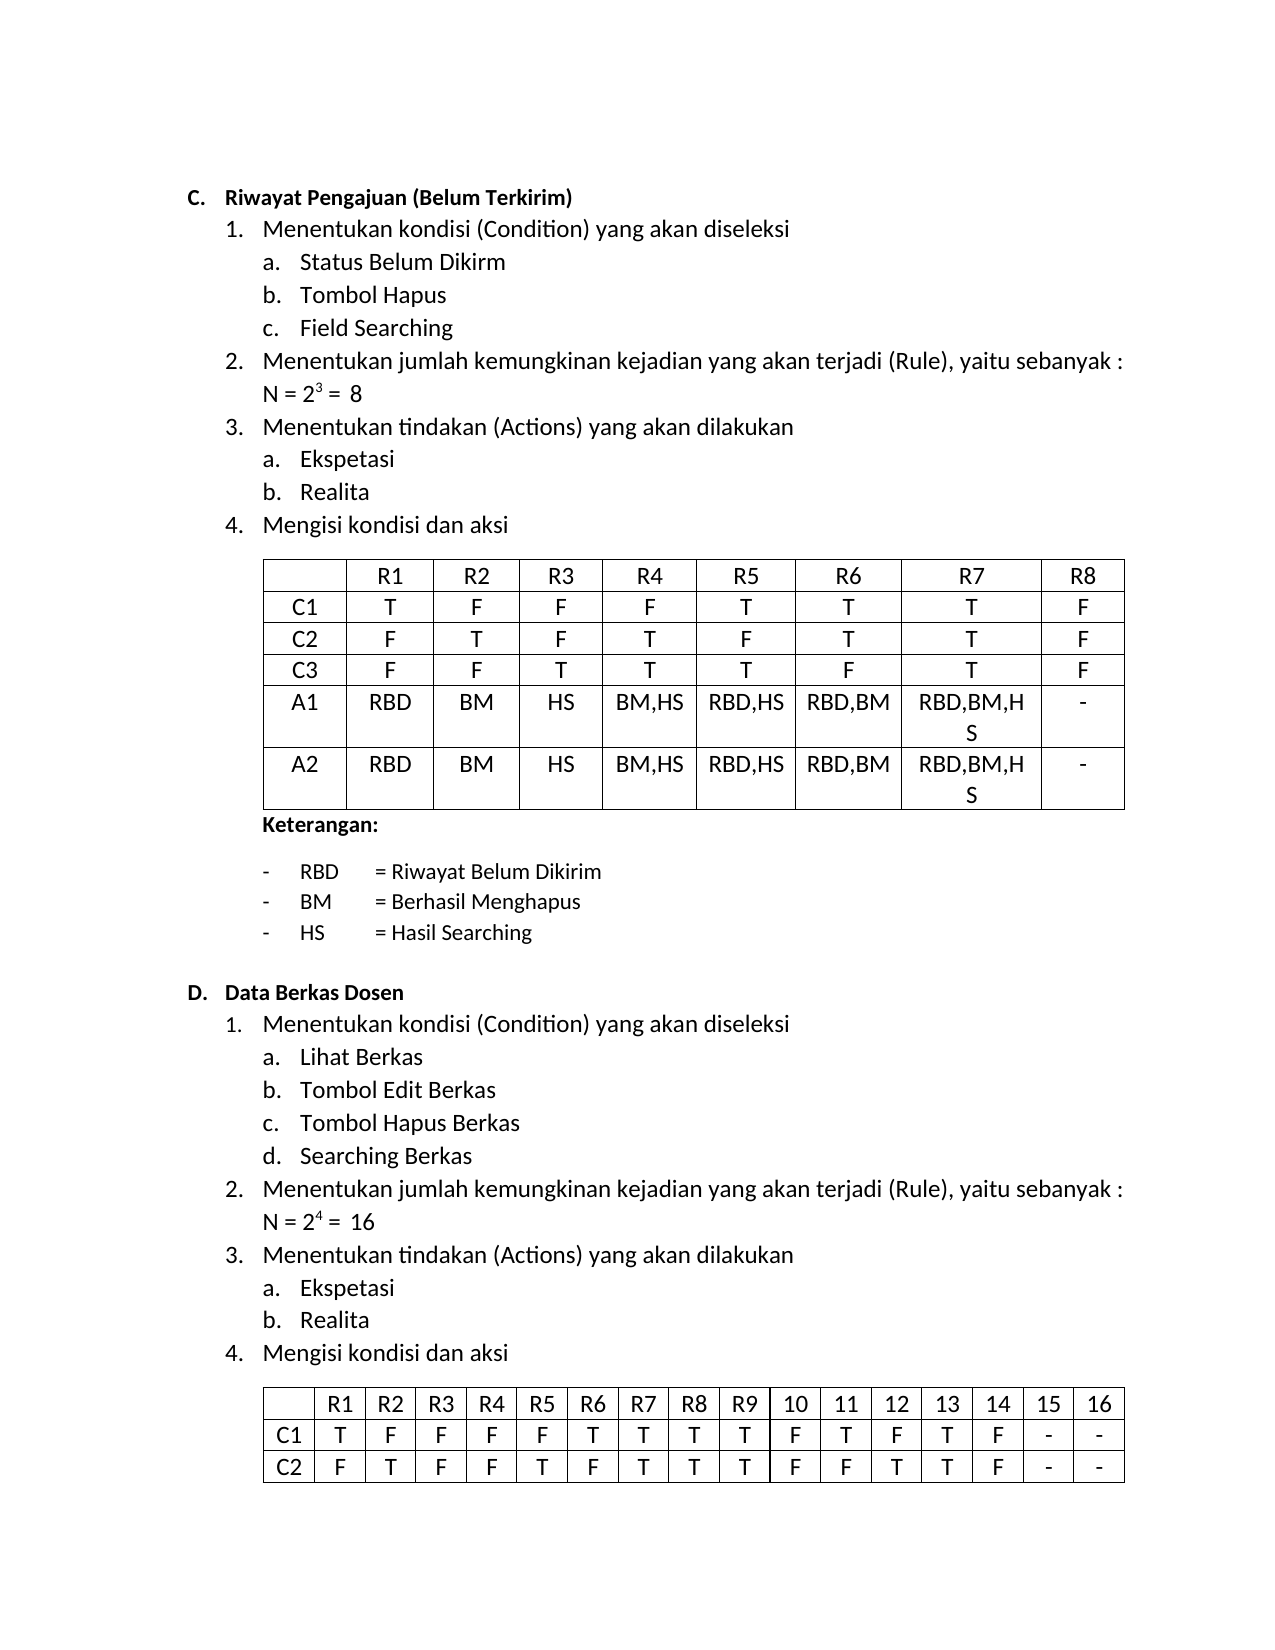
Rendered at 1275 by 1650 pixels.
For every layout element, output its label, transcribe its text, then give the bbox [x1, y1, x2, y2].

table_cell T [619, 1420, 668, 1450]
table_cell - [1042, 686, 1124, 747]
table_cell T [347, 592, 433, 622]
table_header [264, 560, 346, 591]
table_cell RBD,BM,HS [902, 686, 1041, 747]
list HS = Hasil Searching [262, 918, 1125, 946]
list Riwayat Pengajuan (Belum Terkirim) [187, 183, 1125, 211]
list Tombol Hapus Berkas [262, 1107, 1125, 1138]
table_header R2 [366, 1388, 415, 1419]
table_header R6 [568, 1388, 618, 1419]
list RBD = Riwayat Belum Dikirim [262, 857, 1125, 885]
table_header R8 [1042, 560, 1124, 591]
table_cell T [697, 655, 795, 685]
table_cell F [517, 1420, 567, 1450]
table_cell T [720, 1420, 769, 1450]
table_header R7 [619, 1388, 668, 1419]
table_cell A2 [264, 748, 346, 809]
table_cell F [697, 623, 795, 654]
table_cell C2 [264, 623, 346, 654]
list Mengisi kondisi dan aksi [225, 1337, 1125, 1368]
table_cell RBD,BM [796, 748, 901, 809]
list Status Belum Dikirm [262, 246, 1125, 277]
table_header R7 [902, 560, 1041, 591]
table_cell RBD,HS [697, 748, 795, 809]
table_cell C3 [264, 655, 346, 685]
table_cell T [434, 623, 519, 654]
table_cell F [520, 592, 602, 622]
table_cell T [366, 1451, 415, 1482]
list Realita [262, 476, 1125, 507]
table_cell - [1042, 748, 1124, 809]
table_cell T [796, 592, 901, 622]
table_header R5 [517, 1388, 567, 1419]
table_cell F [872, 1420, 921, 1450]
table_header R8 [669, 1388, 719, 1419]
table_cell T [720, 1451, 769, 1482]
table_header R6 [796, 560, 901, 591]
table_cell HS [520, 686, 602, 747]
table_cell F [821, 1451, 871, 1482]
table_cell F [1042, 655, 1124, 685]
table_cell C1 [264, 592, 346, 622]
table_cell T [315, 1420, 365, 1450]
table_header 10 [771, 1388, 820, 1419]
table_cell T [922, 1420, 972, 1450]
table_cell RBD [347, 748, 433, 809]
list Searching Berkas [262, 1140, 1125, 1171]
list Realita [262, 1304, 1125, 1335]
table_header R1 [315, 1388, 365, 1419]
table_cell F [467, 1451, 516, 1482]
table_cell T [520, 655, 602, 685]
table_cell - [1024, 1451, 1073, 1482]
table_header 11 [821, 1388, 871, 1419]
table_header 16 [1074, 1388, 1124, 1419]
table_header R1 [347, 560, 433, 591]
list Tombol Hapus [262, 279, 1125, 309]
table_header R4 [467, 1388, 516, 1419]
table_cell T [568, 1420, 618, 1450]
list Menentukan jumlah kemungkinan kejadian yang akan terjadi (Rule), yaitu sebanyak : N = 24 = 16 [225, 1173, 1125, 1236]
table_cell F [1042, 623, 1124, 654]
table_cell F [467, 1420, 516, 1450]
table_cell RBD [347, 686, 433, 747]
table_cell T [902, 623, 1041, 654]
table_cell A1 [264, 686, 346, 747]
list Menentukan kondisi (Condition) yang akan diseleksi [225, 213, 1125, 244]
table_header [264, 1388, 314, 1419]
table_cell - [1024, 1420, 1073, 1450]
text Keterangan: [262, 810, 1125, 838]
table_cell T [902, 655, 1041, 685]
table_cell T [669, 1451, 719, 1482]
list Ekspetasi [262, 1272, 1125, 1302]
table_cell F [347, 655, 433, 685]
table_cell BM [434, 748, 519, 809]
table_cell T [872, 1451, 921, 1482]
table_cell F [315, 1451, 365, 1482]
table_header 13 [922, 1388, 972, 1419]
table_cell T [603, 655, 696, 685]
table_cell HS [520, 748, 602, 809]
table_cell BM,HS [603, 748, 696, 809]
table_header R2 [434, 560, 519, 591]
table_cell T [821, 1420, 871, 1450]
table_cell F [347, 623, 433, 654]
table_cell T [796, 623, 901, 654]
table_cell BM,HS [603, 686, 696, 747]
table_cell T [669, 1420, 719, 1450]
table_cell T [517, 1451, 567, 1482]
table_cell F [973, 1420, 1023, 1450]
list Data Berkas Dosen [187, 978, 1125, 1006]
list Tombol Edit Berkas [262, 1074, 1125, 1105]
table_header R9 [720, 1388, 769, 1419]
table_cell F [973, 1451, 1023, 1482]
table_cell F [520, 623, 602, 654]
list Menentukan kondisi (Condition) yang akan diseleksi [225, 1008, 1125, 1039]
table_cell F [771, 1420, 820, 1450]
list Menentukan tindakan (Actions) yang akan dilakukan [225, 1239, 1125, 1269]
list Menentukan tindakan (Actions) yang akan dilakukan [225, 411, 1125, 441]
table_header 14 [973, 1388, 1023, 1419]
table_cell BM [434, 686, 519, 747]
table_header R3 [416, 1388, 466, 1419]
table_cell - [1074, 1420, 1124, 1450]
table_header 15 [1024, 1388, 1073, 1419]
list Lihat Berkas [262, 1041, 1125, 1072]
table_cell F [434, 592, 519, 622]
table_header R5 [697, 560, 795, 591]
list BM = Berhasil Menghapus [262, 887, 1125, 916]
table_cell F [416, 1420, 466, 1450]
list Ekspetasi [262, 443, 1125, 474]
table_cell T [619, 1451, 668, 1482]
table_cell T [697, 592, 795, 622]
table_cell RBD,BM,HS [902, 748, 1041, 809]
table_cell RBD,BM [796, 686, 901, 747]
list Mengisi kondisi dan aksi [225, 509, 1125, 540]
table_cell F [1042, 592, 1124, 622]
table_cell T [922, 1451, 972, 1482]
table_cell F [568, 1451, 618, 1482]
table_cell F [796, 655, 901, 685]
table_cell F [366, 1420, 415, 1450]
table_cell F [416, 1451, 466, 1482]
list Field Searching [262, 312, 1125, 342]
table_cell RBD,HS [697, 686, 795, 747]
table_cell C2 [264, 1451, 314, 1482]
table_cell F [771, 1451, 820, 1482]
table_cell T [902, 592, 1041, 622]
table_header 12 [872, 1388, 921, 1419]
table_header R4 [603, 560, 696, 591]
table_cell T [603, 623, 696, 654]
table_cell C1 [264, 1420, 314, 1450]
table_cell F [603, 592, 696, 622]
table_cell F [434, 655, 519, 685]
list Menentukan jumlah kemungkinan kejadian yang akan terjadi (Rule), yaitu sebanyak : N = 23 = 8 [225, 345, 1125, 408]
table_header R3 [520, 560, 602, 591]
table_cell - [1074, 1451, 1124, 1482]
